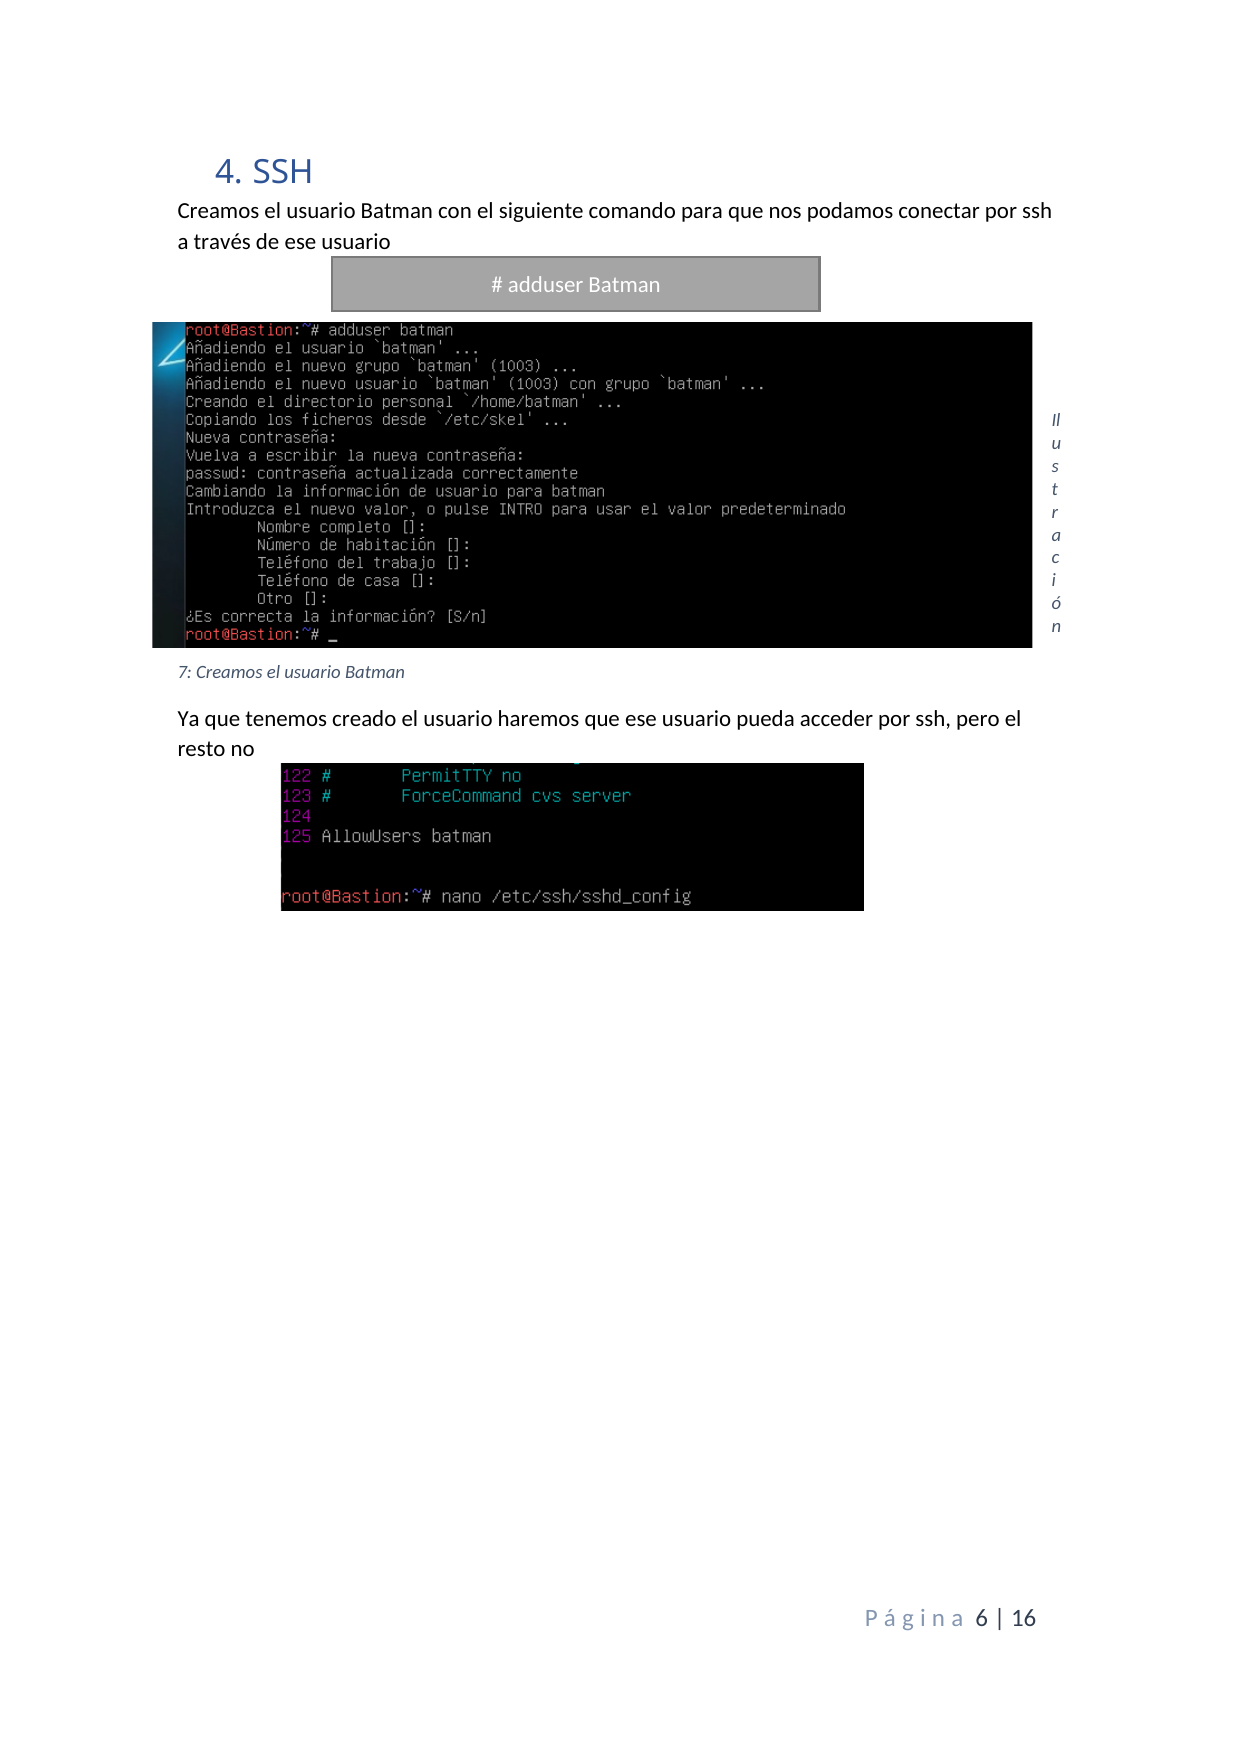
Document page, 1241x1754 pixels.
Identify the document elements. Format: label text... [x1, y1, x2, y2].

picture [279, 763, 864, 910]
picture [151, 322, 1032, 647]
text Creamos el usuario Batman con el siguiente comando para que nos podamos conectar por ssh a través de ese usuario [177, 197, 1063, 255]
subtitle SSH [215, 148, 1063, 193]
text Ya que tenemos creado el usuario haremos que ese usuario pueda acceder por ssh, pero el resto no [177, 704, 1063, 762]
